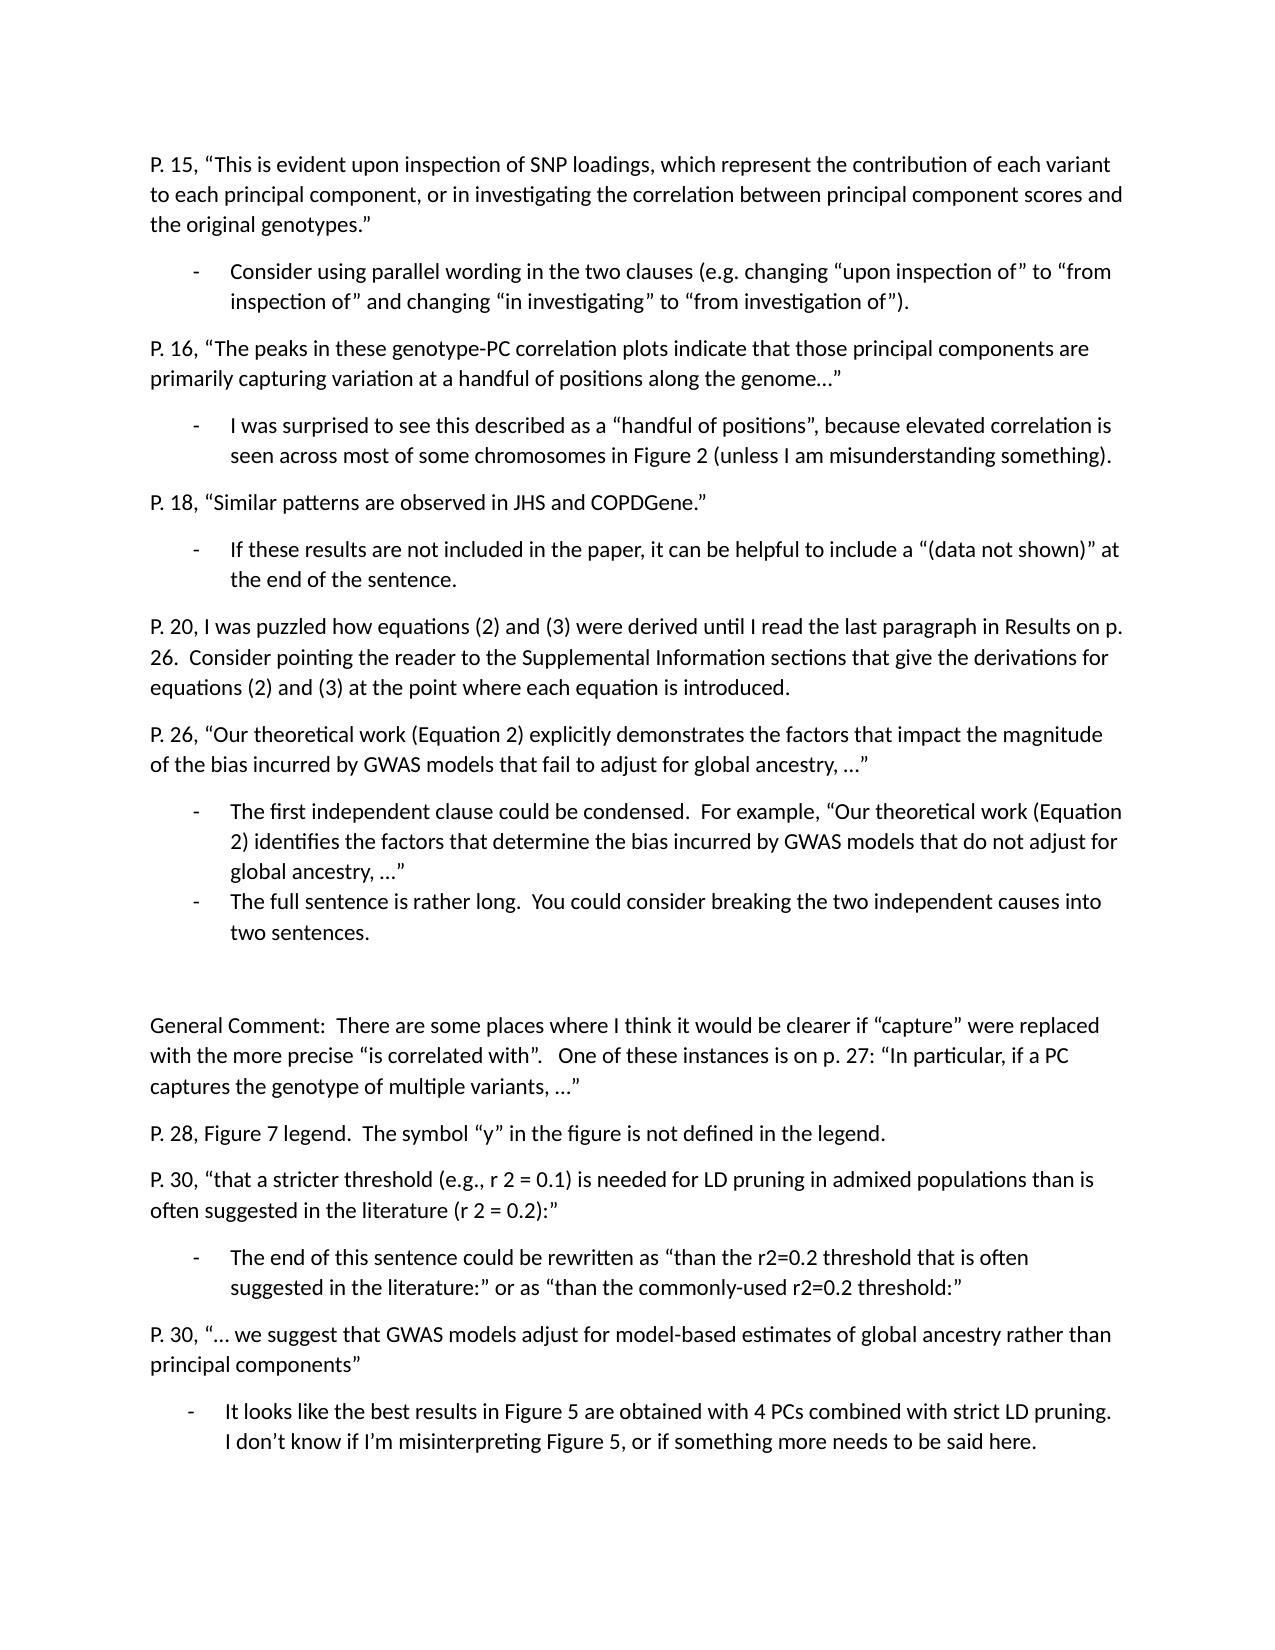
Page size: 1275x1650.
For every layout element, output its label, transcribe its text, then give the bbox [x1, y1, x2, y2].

list The full sentence is rather long. You could consider breaking the two independent causes into two sentences. [193, 887, 1125, 946]
list If these results are not included in the paper, it can be helpful to include a “(data not shown)” at the end of the sentence. [193, 535, 1125, 594]
text P. 30, “… we suggest that GWAS models adjust for model-based estimates of global ancestry rather than principal components” [150, 1320, 1125, 1378]
text P. 28, Figure 7 legend. The symbol “y” in the figure is not defined in the legend. [150, 1119, 1125, 1147]
list The first independent clause could be condensed. For example, “Our theoretical work (Equation 2) identifies the factors that determine the bias incurred by GWAS models that do not adjust for global ancestry, …” [193, 797, 1125, 885]
text P. 18, “Similar patterns are observed in JHS and COPDGene.” [150, 488, 1125, 517]
text P. 20, I was puzzled how equations (2) and (3) were derived until I read the last paragraph in Results on p. 26. Consider pointing the reader to the Supplemental Information sections that give the derivations for equations (2) and (3) at the point where each equation is introduced. [150, 612, 1125, 701]
list Consider using parallel wording in the two clauses (e.g. changing “upon inspection of” to “from inspection of” and changing “in investigating” to “from investigation of”). [193, 257, 1125, 316]
list The end of this sentence could be rewritten as “than the r2=0.2 threshold that is often suggested in the literature:” or as “than the commonly-used r2=0.2 threshold:” [193, 1243, 1125, 1301]
text P. 15, “This is evident upon inspection of SNP loadings, which represent the contribution of each variant to each principal component, or in investigating the correlation between principal component scores and the original genotypes.” [150, 150, 1125, 238]
text General Comment: There are some places where I think it would be clearer if “capture” were replaced with the more precise “is correlated with”. One of these instances is on p. 27: “In particular, if a PC captures the genotype of multiple variants, …” [150, 1011, 1125, 1100]
text P. 30, “that a stricter threshold (e.g., r 2 = 0.1) is needed for LD pruning in admixed populations than is often suggested in the literature (r 2 = 0.2):” [150, 1166, 1125, 1224]
text P. 26, “Our theoretical work (Equation 2) explicitly demonstrates the factors that impact the magnitude of the bias incurred by GWAS models that fail to adjust for global ancestry, …” [150, 720, 1125, 778]
text P. 16, “The peaks in these genotype-PC correlation plots indicate that those principal components are primarily capturing variation at a handful of positions along the genome…” [150, 334, 1125, 393]
list I was surprised to see this described as a “handful of positions”, because elevated correlation is seen across most of some chromosomes in Figure 2 (unless I am misunderstanding something). [193, 411, 1125, 470]
list It looks like the best results in Figure 5 are obtained with 4 PCs combined with strict LD pruning. I don’t know if I’m misinterpreting Figure 5, or if something more needs to be said here. [187, 1397, 1125, 1455]
